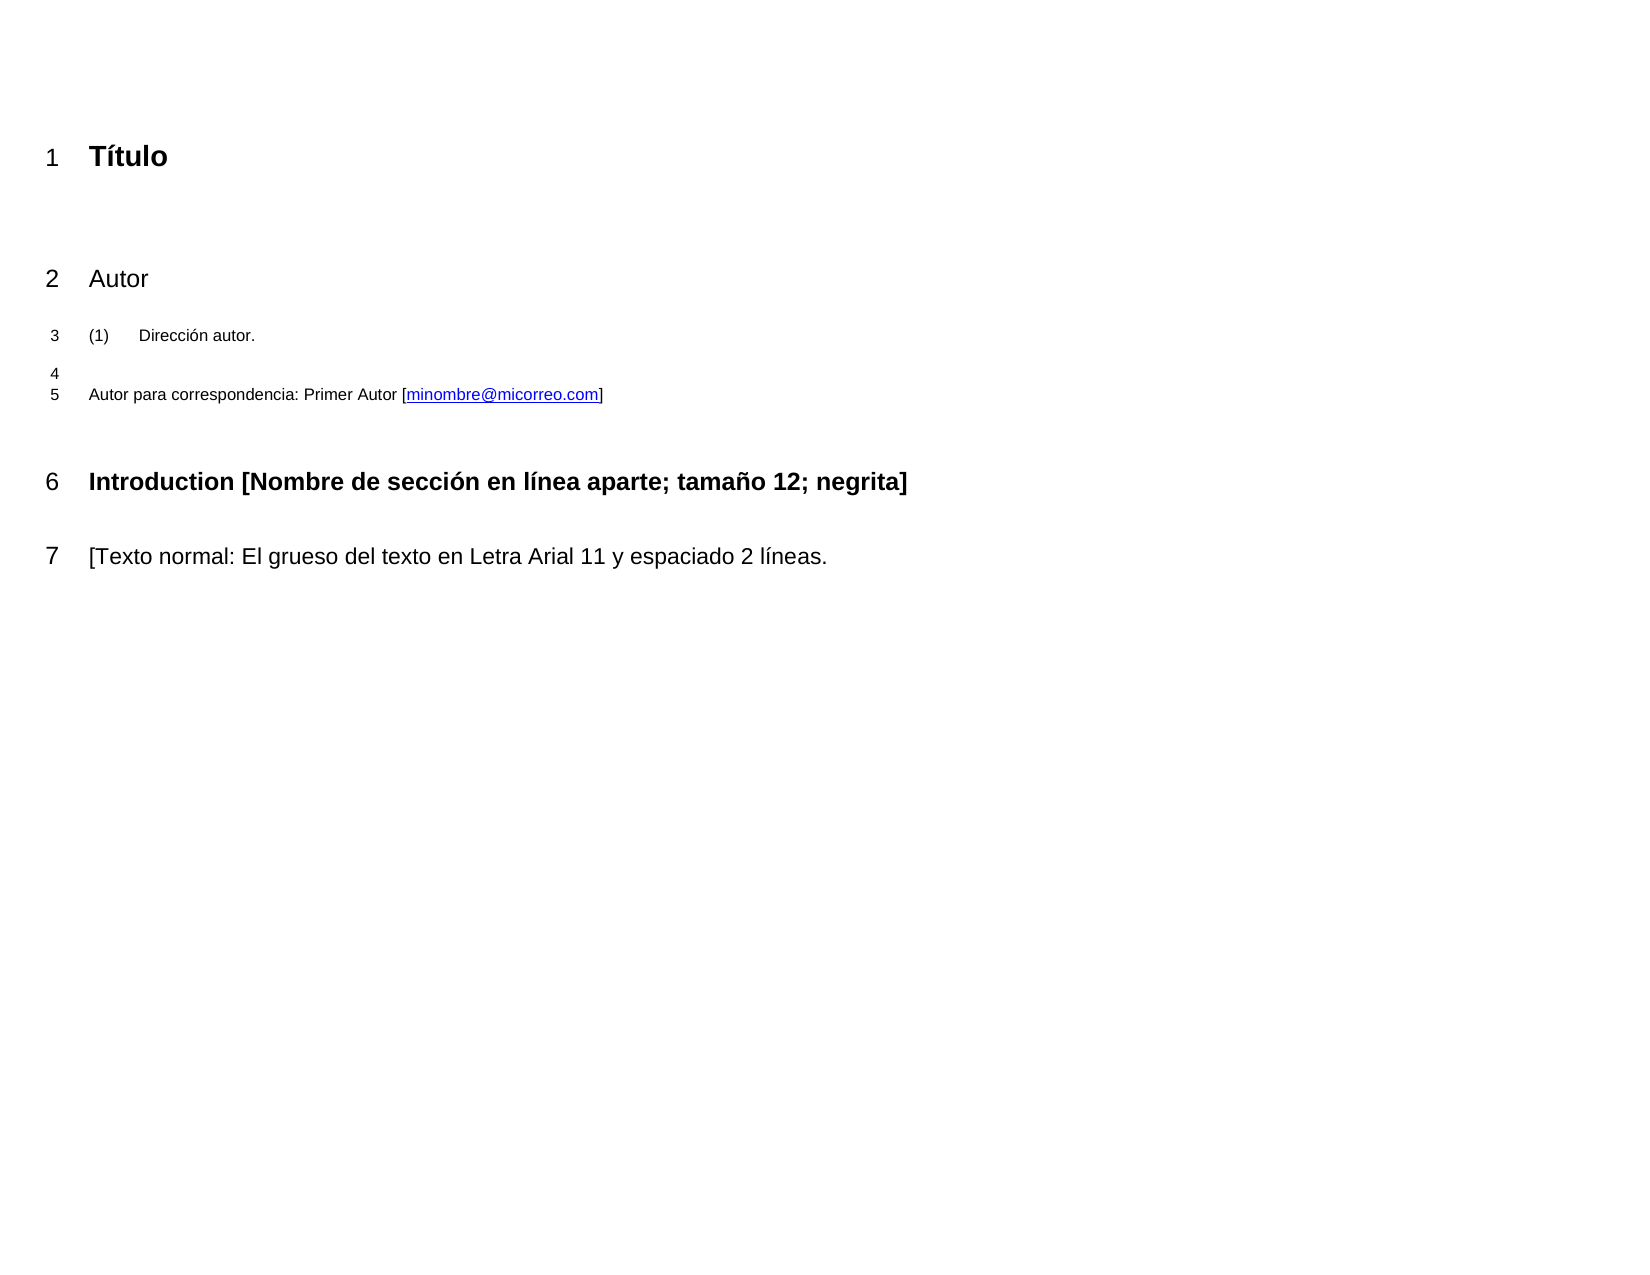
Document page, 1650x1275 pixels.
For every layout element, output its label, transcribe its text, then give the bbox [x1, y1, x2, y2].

title Título [89, 139, 1561, 172]
text Autor [89, 264, 1561, 293]
list Dirección autor. [89, 326, 1561, 345]
text Autor para correspondencia: Primer Autor [minombre@micorreo.com] [89, 385, 1561, 404]
subtitle Introduction [Nombre de sección en línea aparte; tamaño 12; negrita] [89, 467, 1561, 496]
text [Texto normal: El grueso del texto en Letra Arial 11 y espaciado 2 líneas. [89, 543, 1561, 569]
